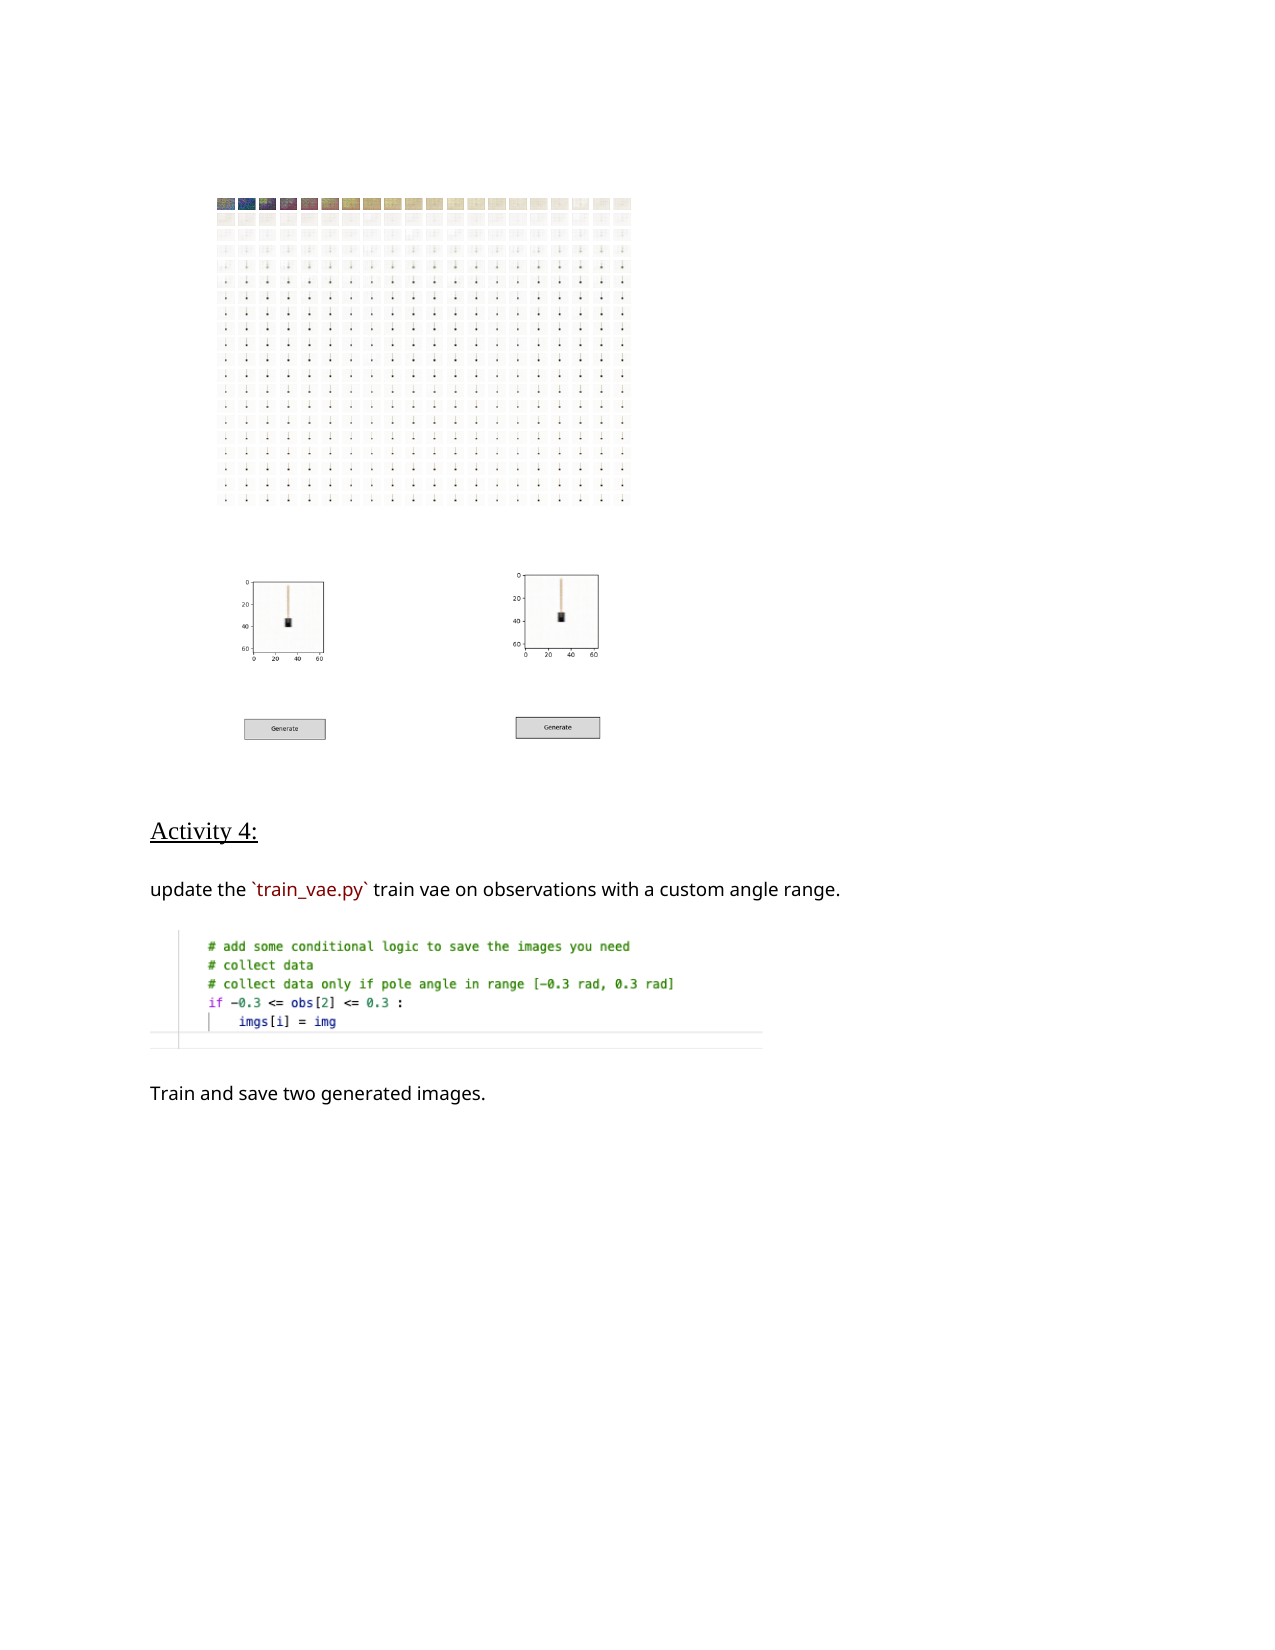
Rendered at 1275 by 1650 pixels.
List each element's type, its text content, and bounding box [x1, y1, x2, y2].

text update the `train_vae.py` train vae on observations with a custom angle range. [150, 874, 1125, 902]
text Activity 4: [150, 816, 1125, 845]
picture [150, 930, 763, 1049]
picture [150, 150, 697, 759]
text Train and save two generated images. [150, 1078, 1125, 1106]
